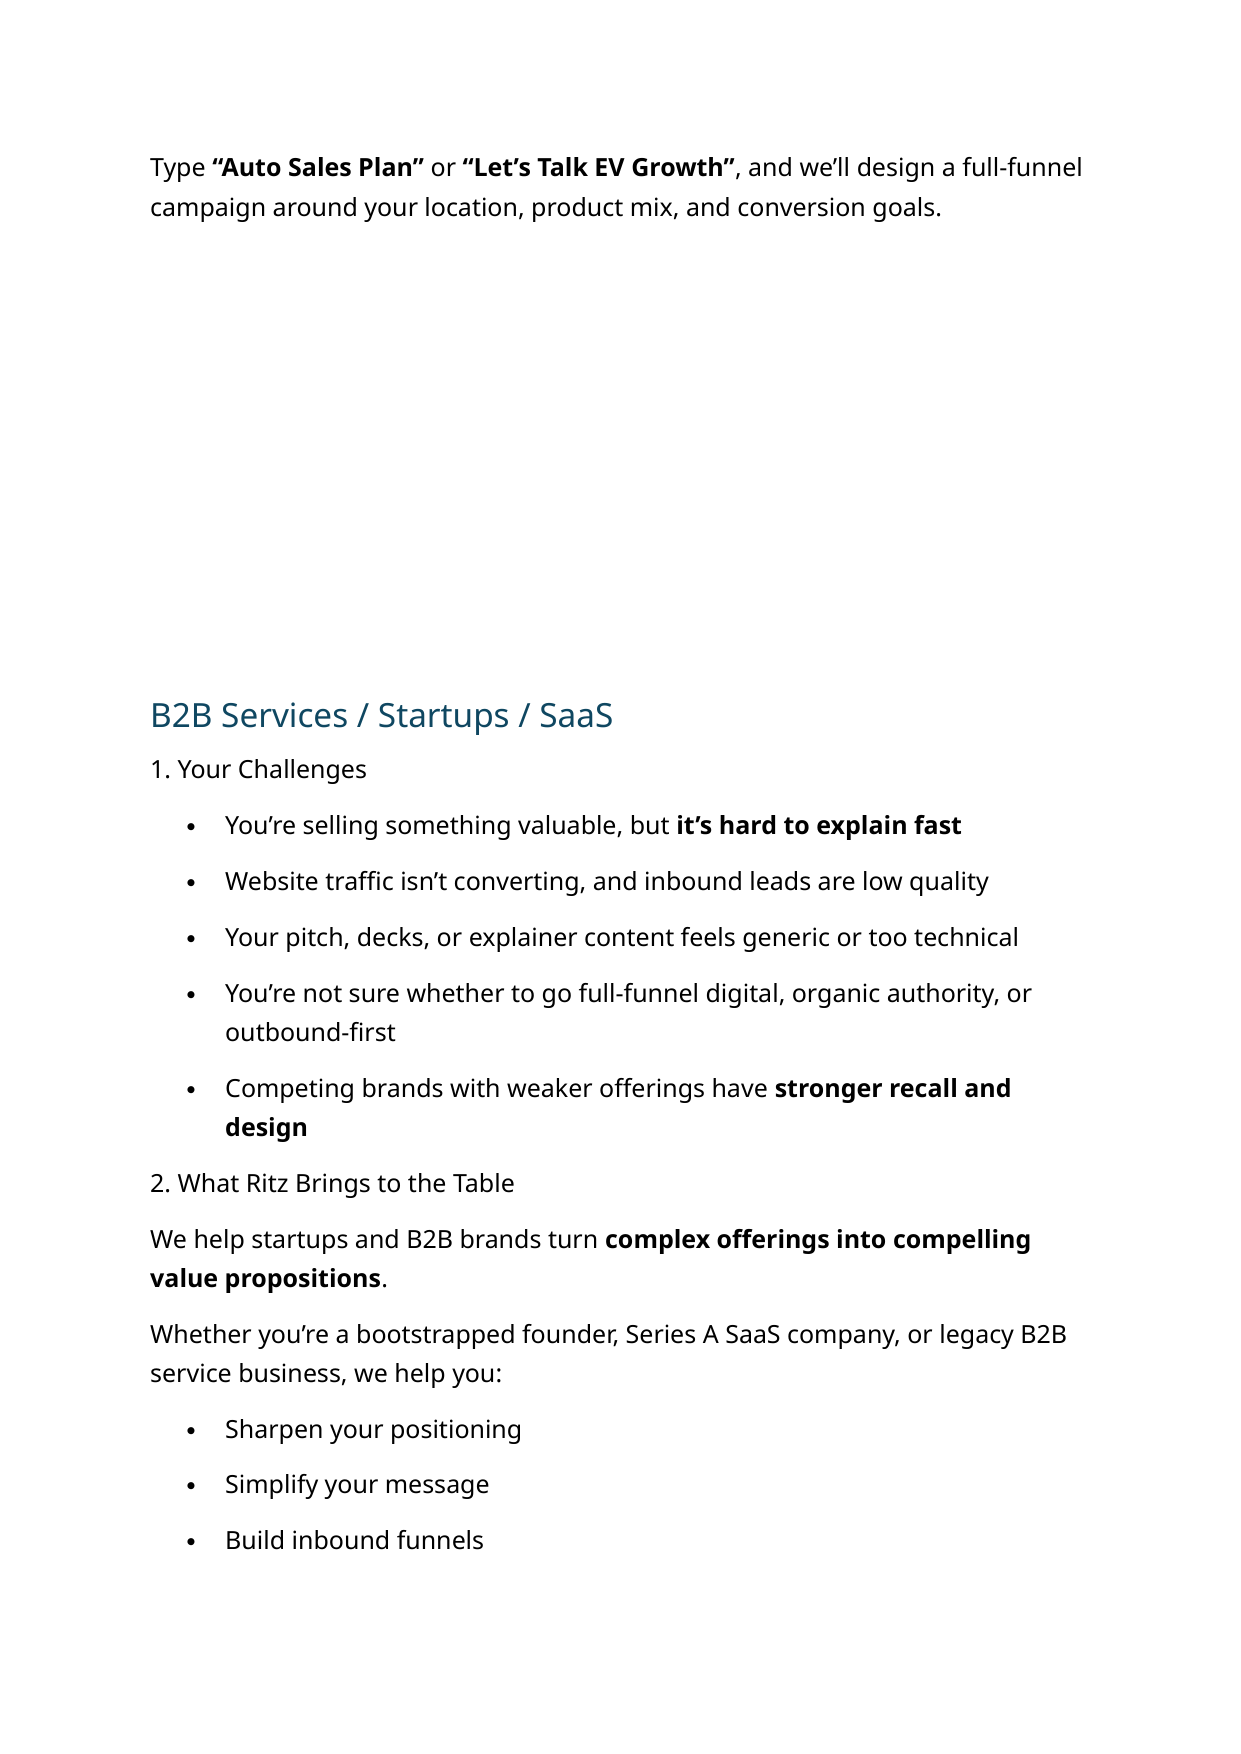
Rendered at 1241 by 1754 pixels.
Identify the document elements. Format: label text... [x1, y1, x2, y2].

list Build inbound funnels [187, 1523, 1090, 1557]
list Your pitch, decks, or explainer content feels generic or too technical [187, 920, 1090, 954]
list Simplify your message [187, 1467, 1090, 1501]
list Website traffic isn’t converting, and inbound leads are low quality [187, 864, 1090, 898]
text We help startups and B2B brands turn complex offerings into compelling value propositions. [150, 1221, 1090, 1294]
text 1. Your Challenges [150, 752, 1090, 786]
list Competing brands with weaker offerings have stronger recall and design [187, 1071, 1090, 1144]
list Sharpen your positioning [187, 1411, 1090, 1445]
text Type “Auto Sales Plan” or “Let’s Talk EV Growth”, and we’ll design a full-funnel campaign around your location, product mix, and conversion goals. [150, 150, 1090, 223]
list You’re not sure whether to go full-funnel digital, organic authority, or outbound-first [187, 976, 1090, 1049]
list You’re selling something valuable, but it’s hard to explain fast [187, 808, 1090, 842]
text Whether you’re a bootstrapped founder, Series A SaaS company, or legacy B2B service business, we help you: [150, 1316, 1090, 1389]
subtitle B2B Services / Startups / SaaS [150, 692, 1090, 737]
text 2. What Ritz Brings to the Table [150, 1166, 1090, 1199]
